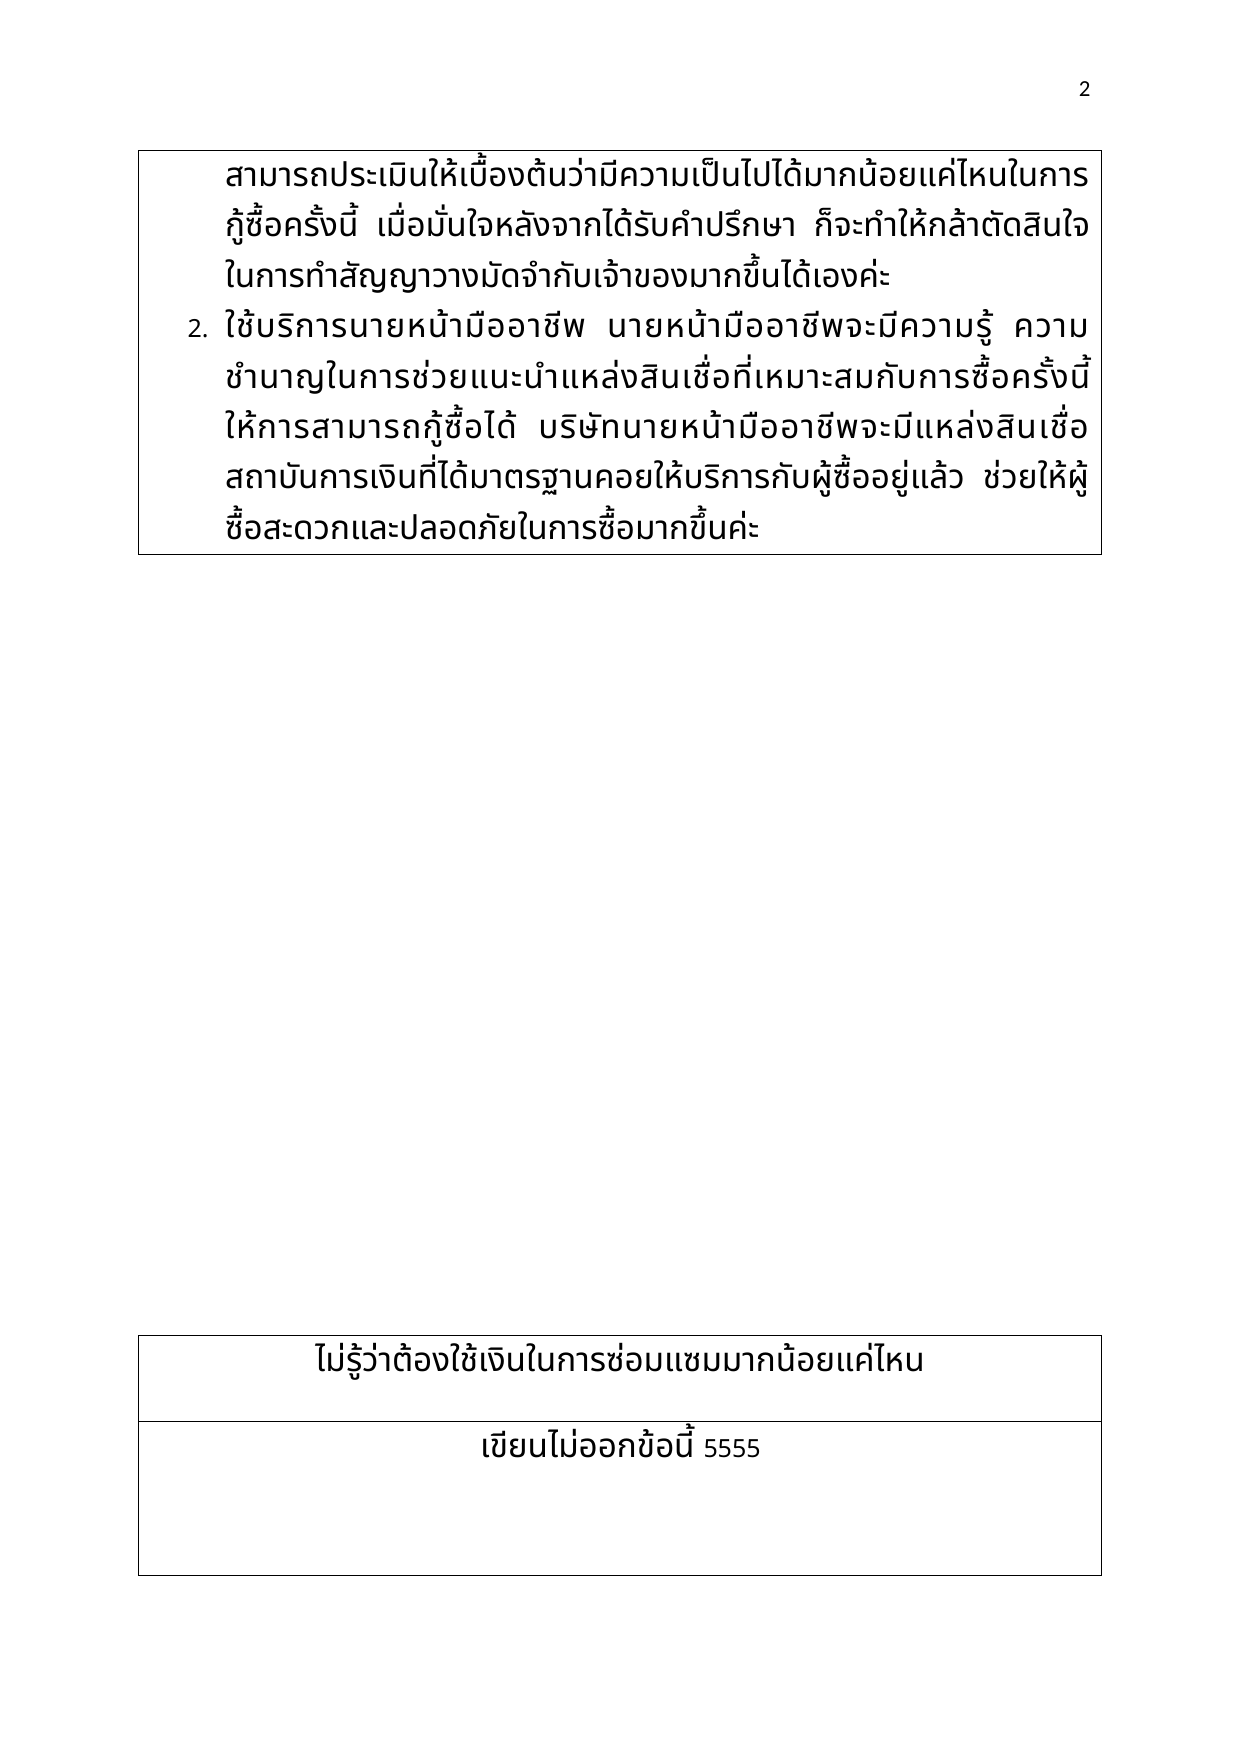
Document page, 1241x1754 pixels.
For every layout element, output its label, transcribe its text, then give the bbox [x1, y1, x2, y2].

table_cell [139, 151, 1101, 554]
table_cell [139, 1422, 1101, 1574]
table_header ไม่รู้ว่าต้องใช้เงินในการซ่อมแซมมากน้อยแค่ไหน [139, 1336, 1101, 1421]
